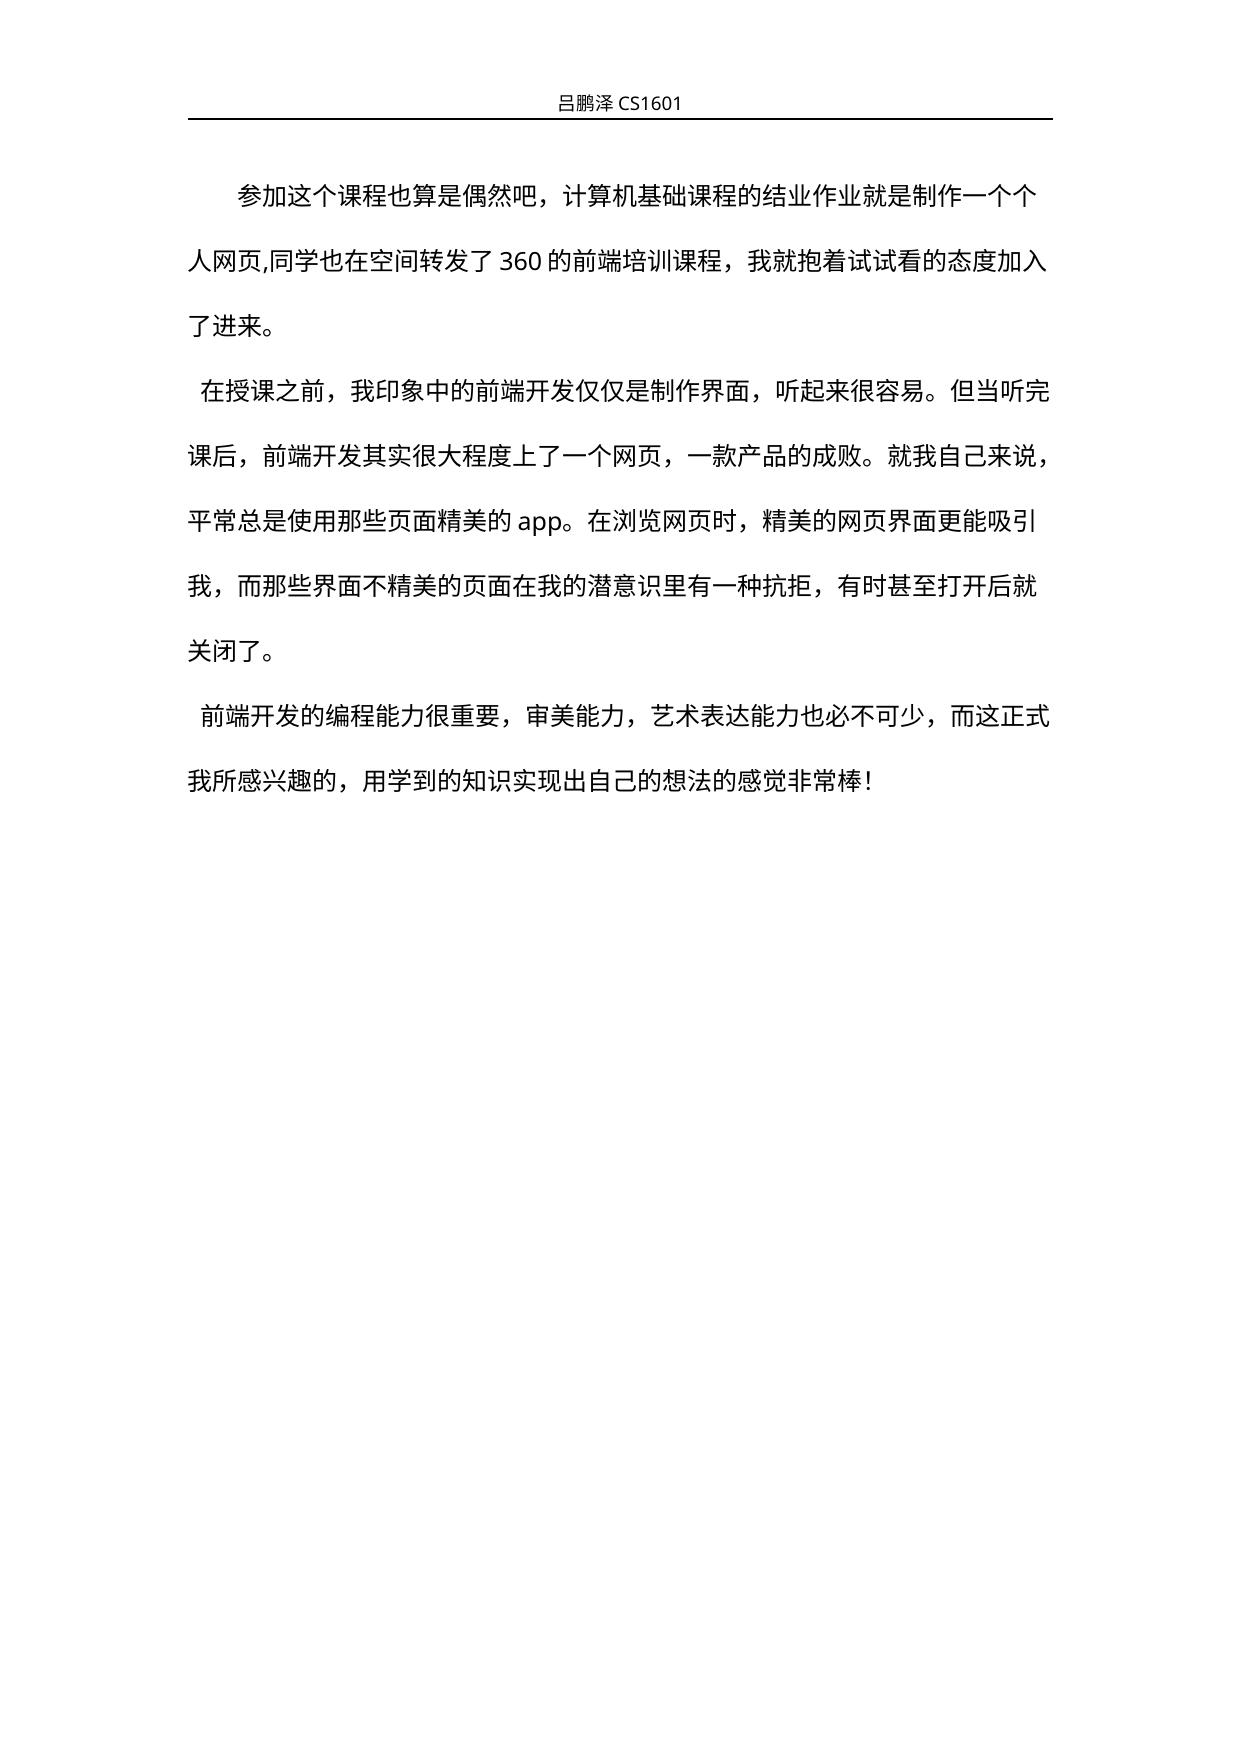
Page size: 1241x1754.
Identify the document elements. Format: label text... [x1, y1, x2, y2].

text 参加这个课程也算是偶然吧，计算机基础课程的结业作业就是制作一个个人网页,同学也在空间转发了360的前端培训课程，我就抱着试试看的态度加入了进来。 在授课之前，我印象中的前端开发仅仅是制作界面，听起来很容易。但当听完课后，前端开发其实很大程度上了一个网页，一款产品的成败。就我自己来说，平常总是使用那些页面精美的app。在浏览网页时，精美的网页界面更能吸引我，而那些界面不精美的页面在我的潜意识里有一种抗拒，有时甚至打开后就关闭了。 前端开发的编程能力很重要，审美能力，艺术表达能力也必不可少，而这正式我所感兴趣的，用学到的知识实现出自己的想法的感觉非常棒！ [187, 162, 1053, 812]
